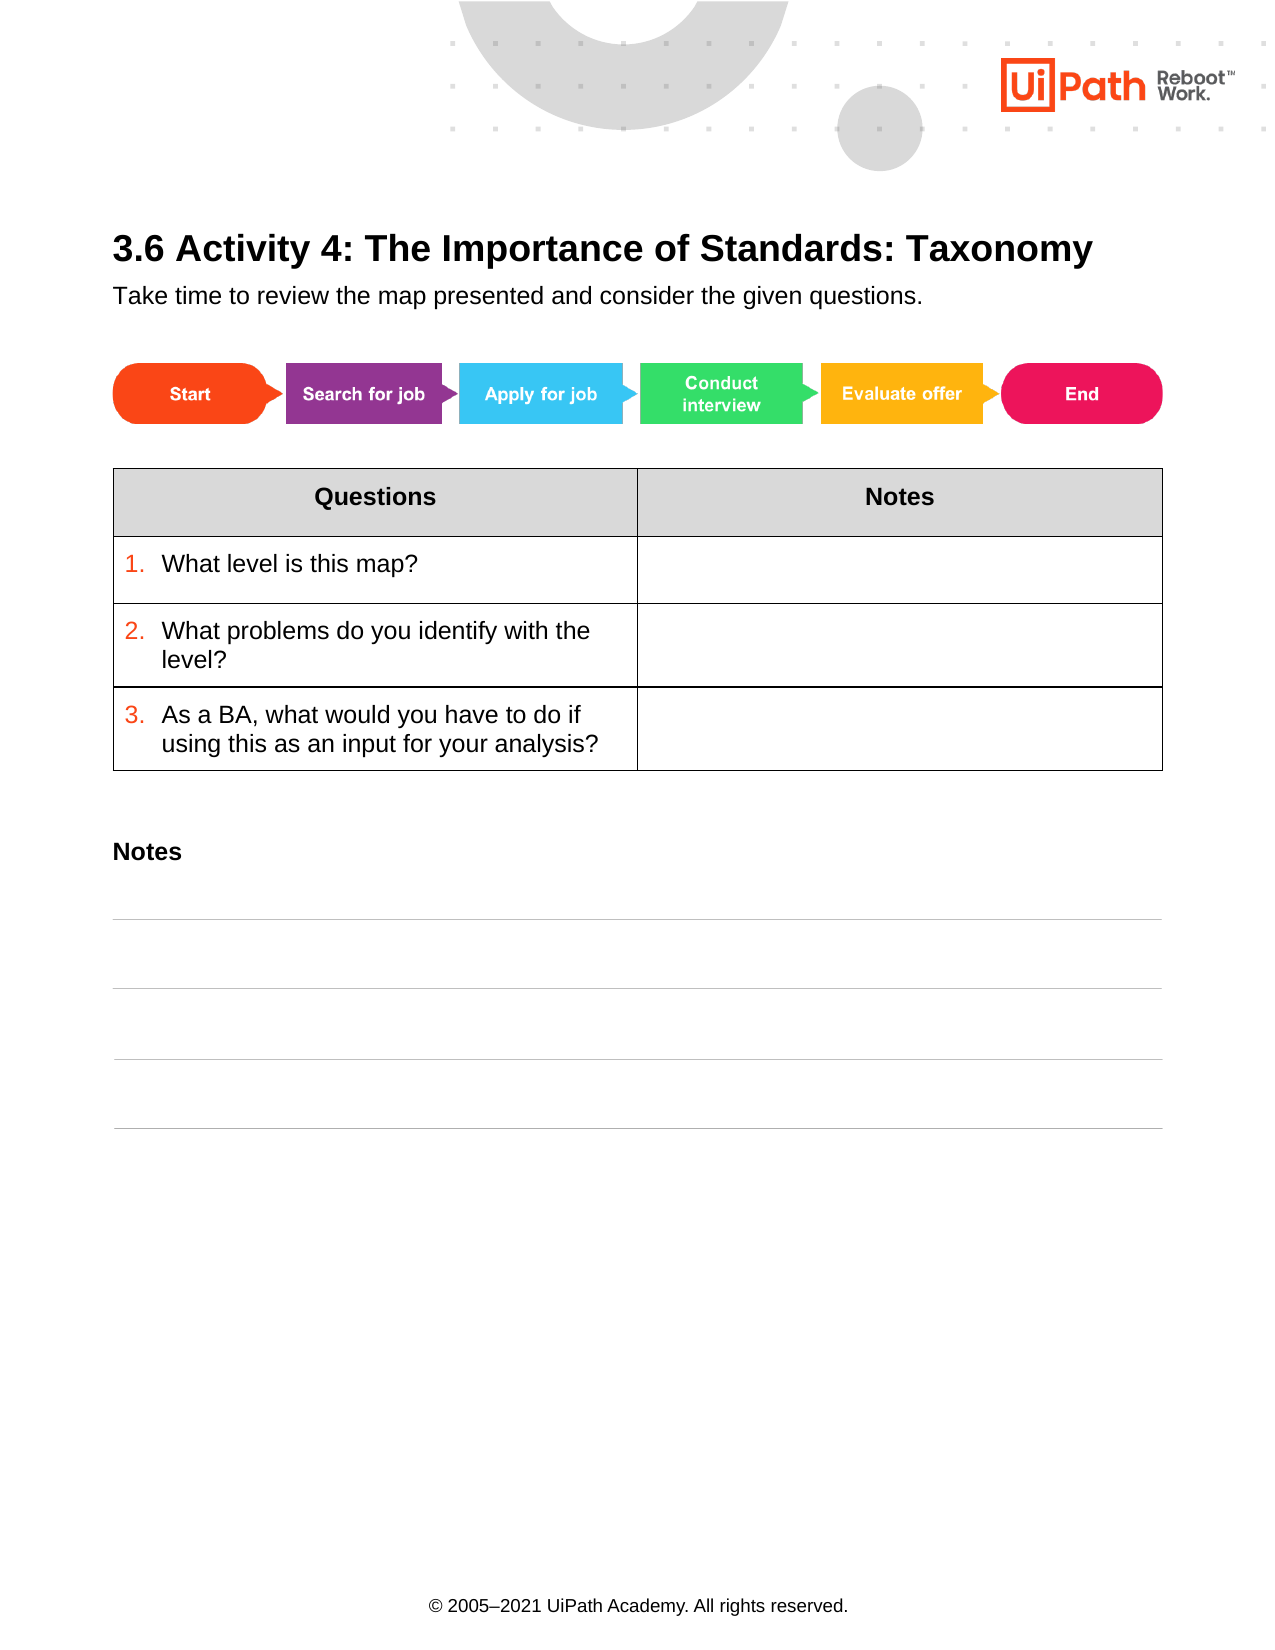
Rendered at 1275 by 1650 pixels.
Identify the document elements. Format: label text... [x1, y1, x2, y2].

picture [112, 363, 1163, 427]
text Notes [112, 837, 1162, 866]
table_header Notes [638, 469, 1162, 536]
table_cell [638, 688, 1162, 770]
text Take time to review the map presented and consider the given questions. [112, 281, 1162, 310]
table_cell [638, 537, 1162, 603]
table_cell What problems do you identify with the level? [114, 604, 637, 686]
picture [1001, 58, 1235, 112]
table_cell [638, 604, 1162, 686]
subtitle Activity 4: The Importance of Standards: Taxonomy [112, 226, 1162, 269]
table_cell What level is this map? [114, 537, 637, 603]
table_header Questions [114, 469, 637, 536]
picture [112, 919, 1163, 1129]
table_cell As a BA, what would you have to do if using this as an input for your analysis? [114, 688, 637, 770]
